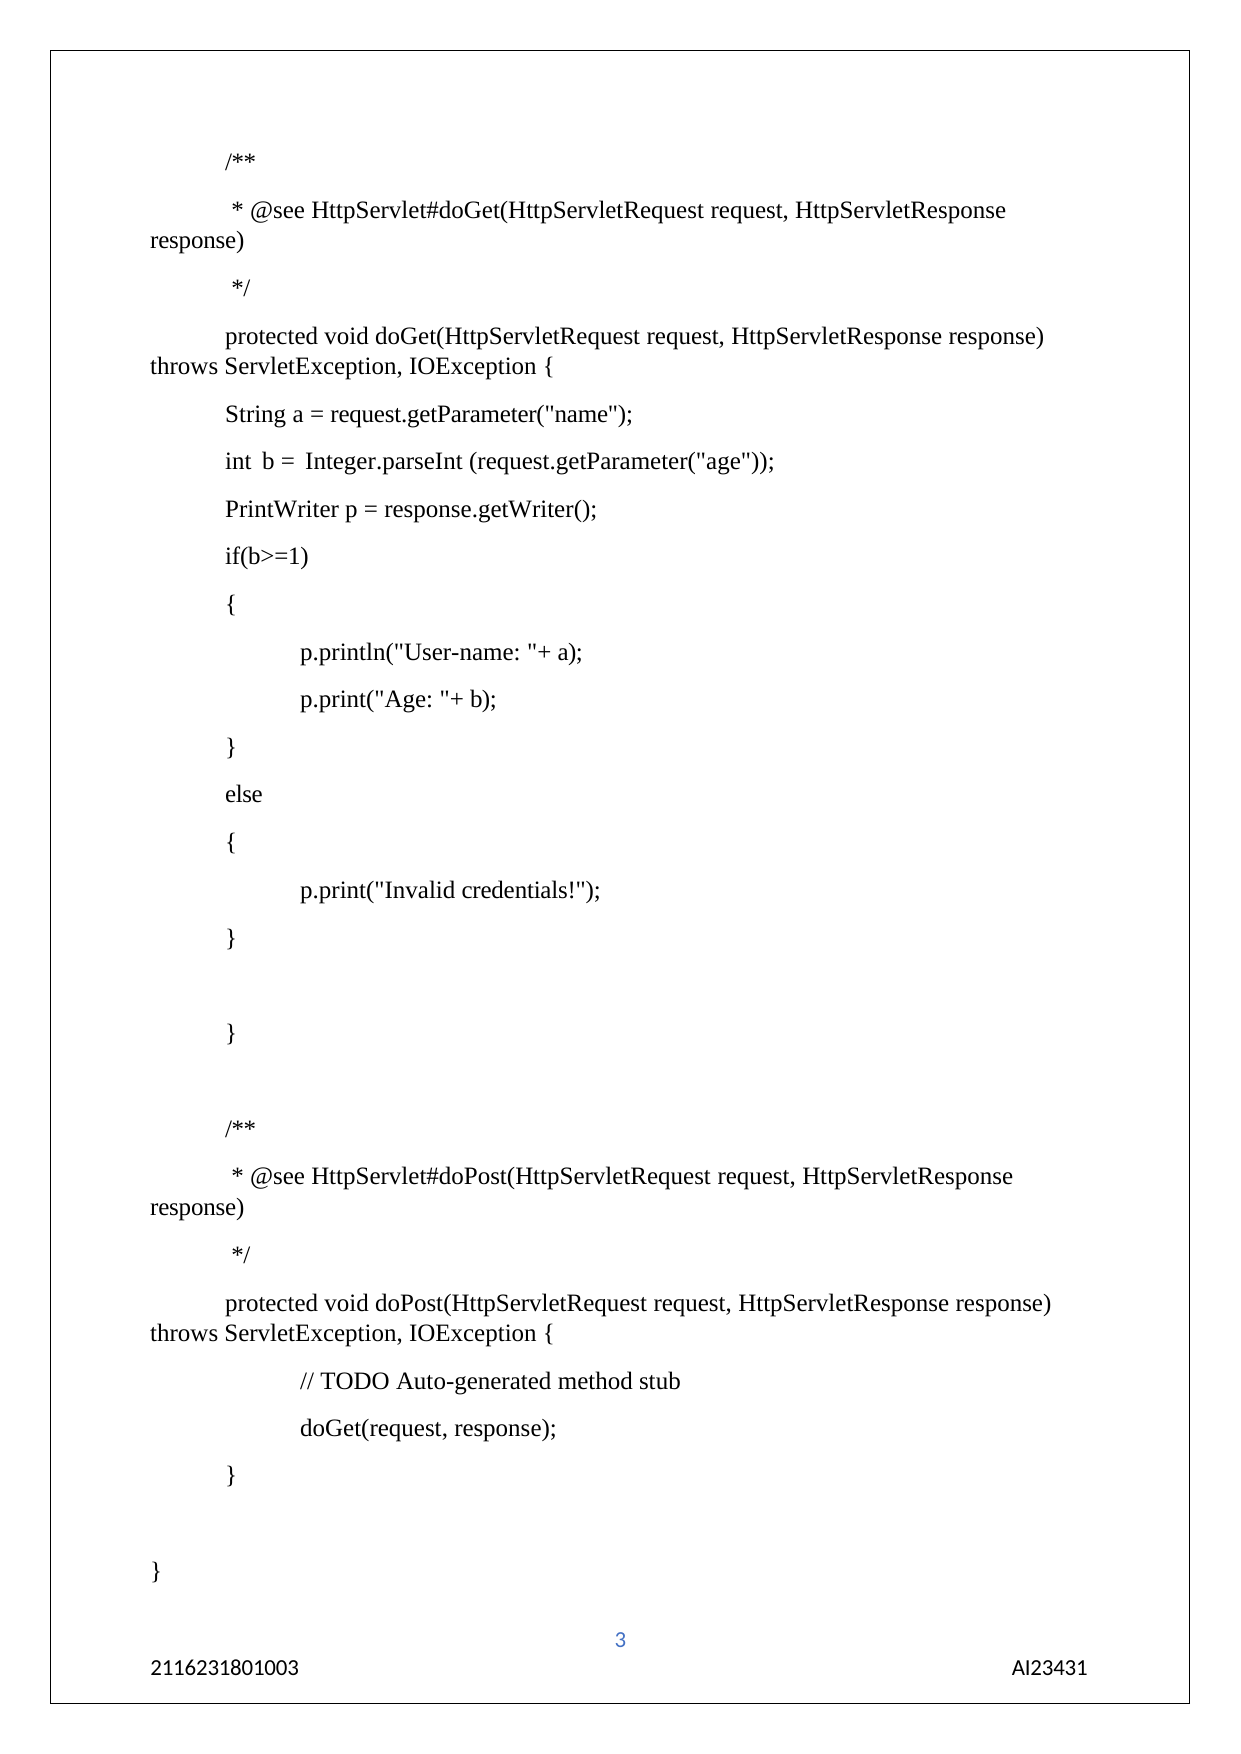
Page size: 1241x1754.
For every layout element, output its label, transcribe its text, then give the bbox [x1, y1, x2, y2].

text if(b>=1) [225, 541, 1181, 570]
text } [225, 923, 264, 952]
text } [225, 732, 264, 761]
text protected void doGet(HttpServletRequest request, HttpServletResponse response) throws ServletException, IOException { [150, 321, 1094, 380]
text /** [225, 1114, 1181, 1142]
text p.println("User-name: "+ a); [300, 637, 1181, 665]
text { [225, 589, 1181, 618]
text } [225, 1018, 264, 1047]
text * @see HttpServlet#doPost(HttpServletRequest request, HttpServletResponse response) [150, 1161, 1094, 1221]
text else [225, 779, 264, 808]
text String a = request.getParameter("name"); [225, 399, 1181, 427]
text } [150, 1556, 1181, 1584]
text */ [231, 1240, 1181, 1269]
text p.print("Invalid credentials!"); [300, 875, 1181, 904]
text protected void doPost(HttpServletRequest request, HttpServletResponse response) throws ServletException, IOException { [150, 1288, 1094, 1347]
text * @see HttpServlet#doGet(HttpServletRequest request, HttpServletResponse response) [150, 195, 1094, 254]
text p.print("Age: "+ b); [300, 684, 1181, 713]
text } [225, 1461, 1181, 1489]
text // TODO Auto-generated method stub doGet(request, response); [300, 1366, 822, 1442]
text { [225, 827, 264, 856]
text /** [225, 147, 1181, 176]
text int b = Integer.parseInt (request.getParameter("age")); PrintWriter p = response.getWriter(); [225, 446, 822, 522]
text */ [231, 273, 1181, 302]
